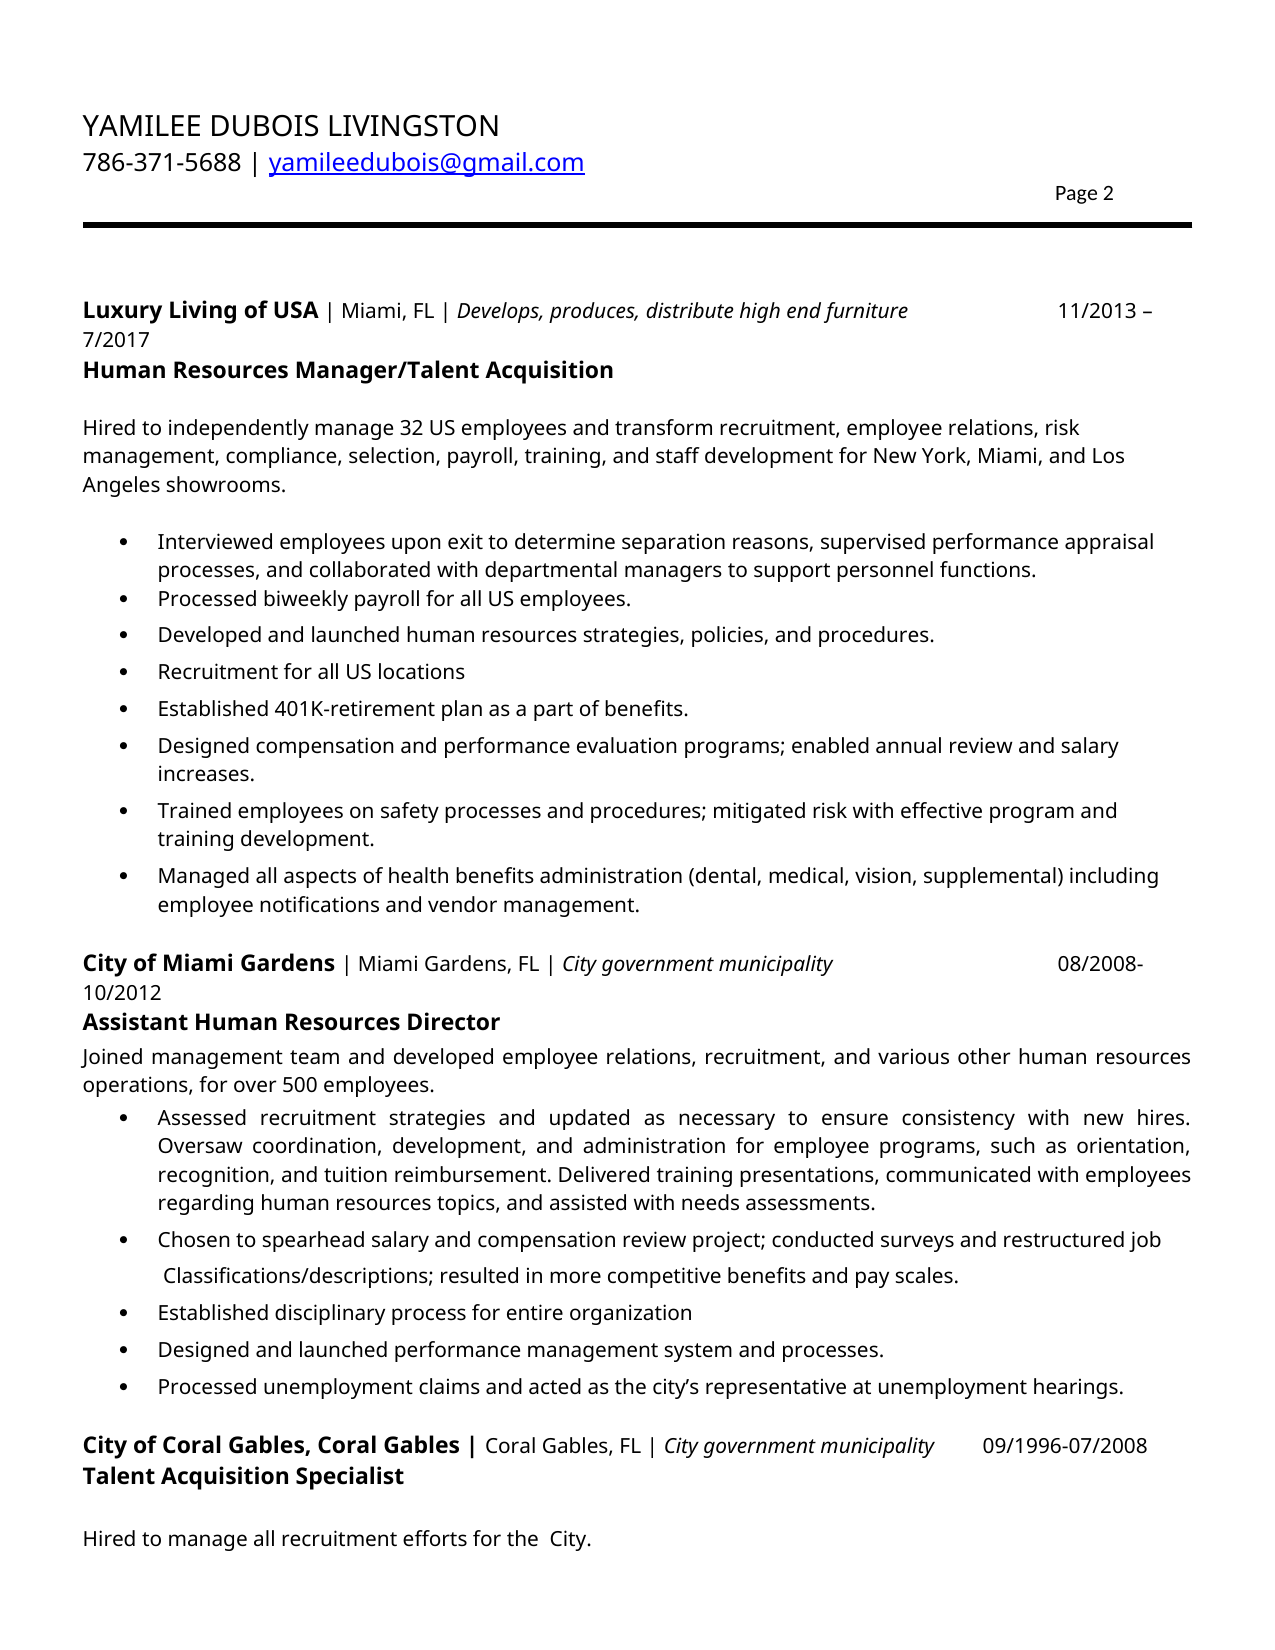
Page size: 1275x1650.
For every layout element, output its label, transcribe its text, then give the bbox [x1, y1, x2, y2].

text Luxury Living of USA | Miami, FL | Develops, produces, distribute high end furniture 11/2013 – 7/2017 [82, 294, 1192, 353]
text Talent Acquisition Specialist [82, 1460, 1192, 1491]
list Recruitment for all US locations [120, 657, 1192, 686]
text Hired to independently manage 32 US employees and transform recruitment, employee relations, risk management, compliance, selection, payroll, training, and staff development for New York, Miami, and Los Angeles showrooms. [82, 413, 1192, 498]
text City of Miami Gardens | Miami Gardens, FL | City government municipality 08/2008-10/2012 [82, 947, 1192, 1006]
list Developed and launched human resources strategies, policies, and procedures. [120, 621, 1192, 649]
text Joined management team and developed employee relations, recruitment, and various other human resources operations, for over 500 employees. [82, 1042, 1192, 1099]
list Classifications/descriptions; resulted in more competitive benefits and pay scales. [157, 1262, 1192, 1290]
list Managed all aspects of health benefits administration (dental, medical, vision, supplemental) including employee notifications and vendor management. [120, 861, 1192, 918]
list Chosen to spearhead salary and compensation review project; conducted surveys and restructured job [120, 1225, 1192, 1253]
list Processed biweekly payroll for all US employees. [120, 584, 1192, 612]
list Designed compensation and performance evaluation programs; enabled annual review and salary increases. [120, 731, 1192, 788]
text Hired to manage all recruitment efforts for the City. [82, 1524, 1192, 1552]
list Assessed recruitment strategies and updated as necessary to ensure consistency with new hires. Oversaw coordination, development, and administration for employee programs, such as orientation, recognition, and tuition reimbursement. Delivered training presentations, communicated with employees regarding human resources topics, and assisted with needs assessments. [120, 1103, 1192, 1217]
list Established disciplinary process for entire organization [120, 1298, 1192, 1327]
text Human Resources Manager/Talent Acquisition [82, 353, 1192, 385]
list Established 401K-retirement plan as a part of benefits. [120, 694, 1192, 723]
list Interviewed employees upon exit to determine separation reasons, supervised performance appraisal processes, and collaborated with departmental managers to support personnel functions. [120, 527, 1192, 584]
list Processed unemployment claims and acted as the city’s representative at unemployment hearings. [120, 1372, 1192, 1400]
text Assistant Human Resources Director [82, 1006, 1192, 1038]
list Designed and launched performance management system and processes. [120, 1335, 1192, 1364]
text City of Coral Gables, Coral Gables | Coral Gables, FL | City government municipality 09/1996-07/2008 [82, 1429, 1192, 1460]
list Trained employees on safety processes and procedures; mitigated risk with effective program and training development. [120, 796, 1192, 853]
